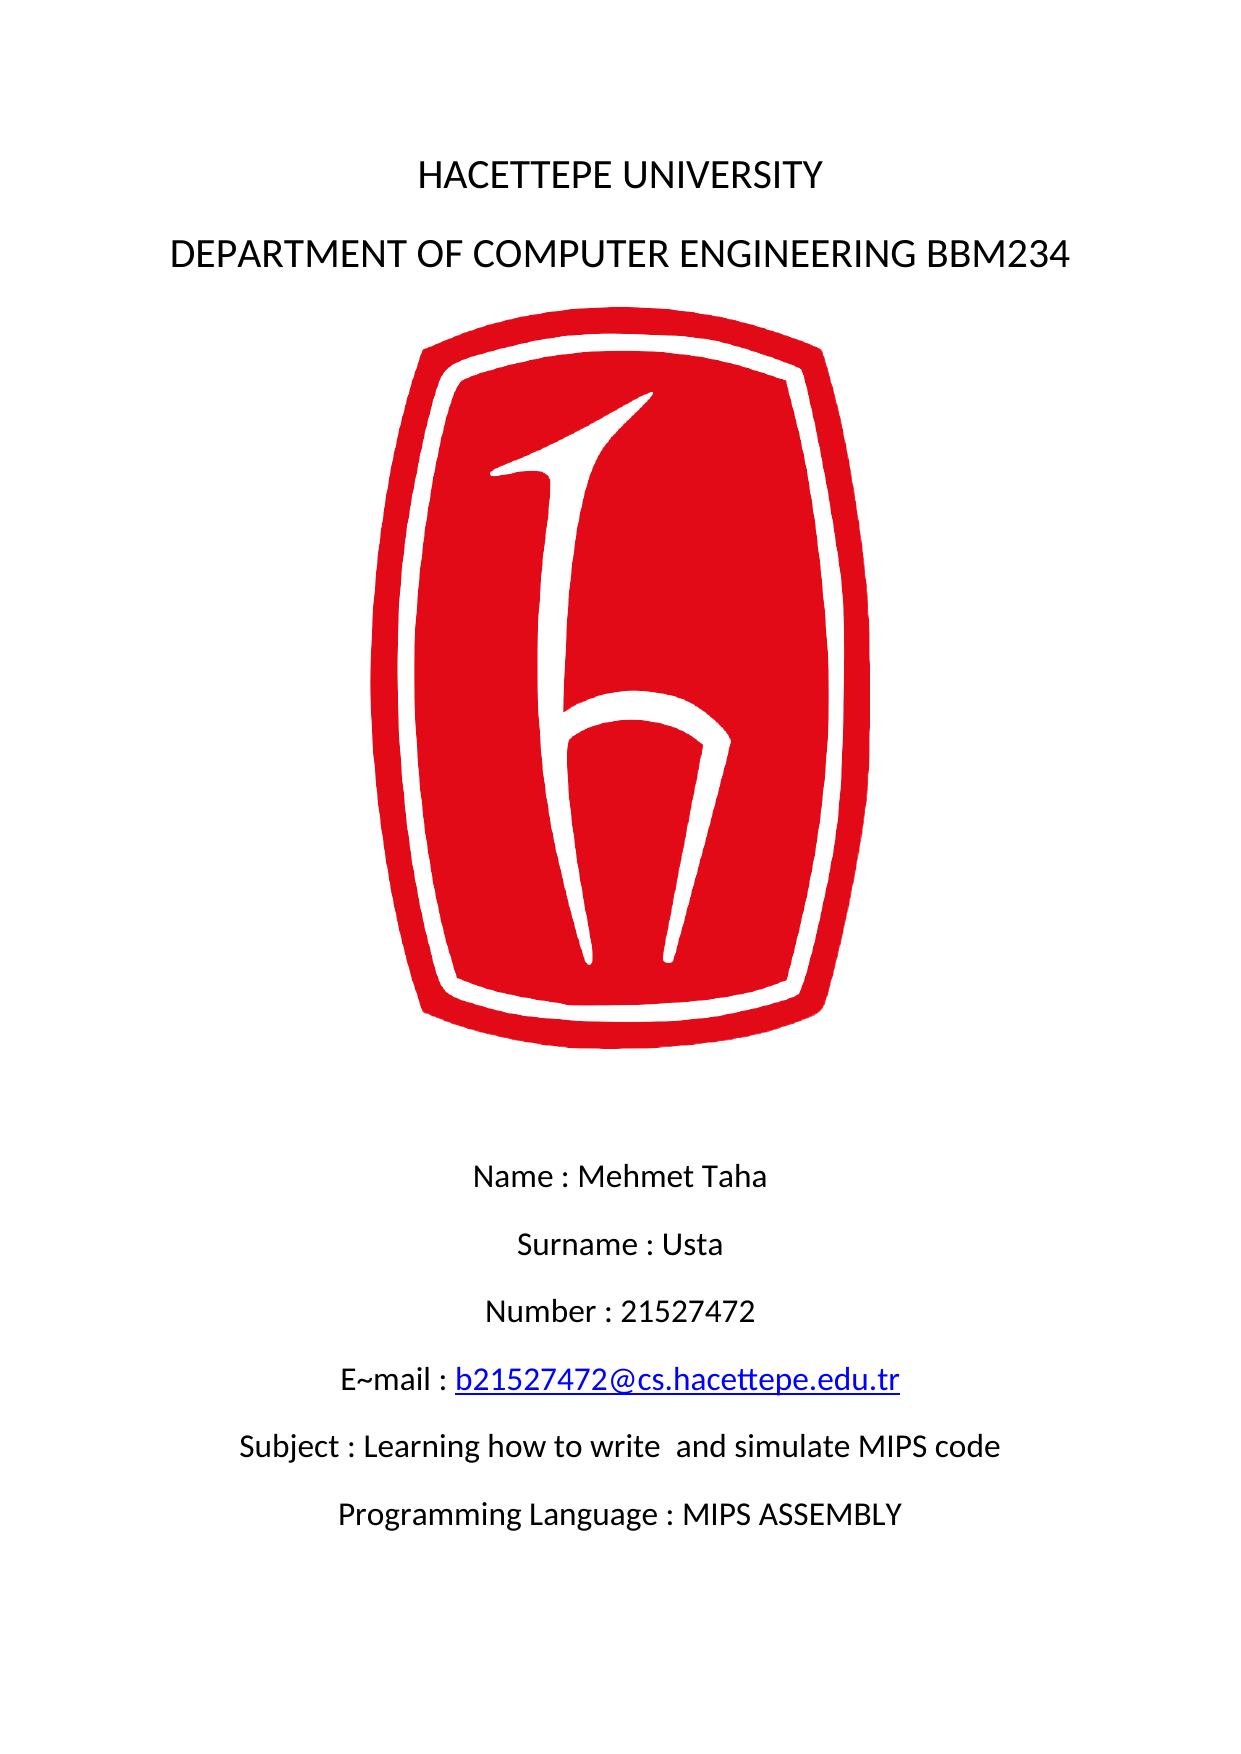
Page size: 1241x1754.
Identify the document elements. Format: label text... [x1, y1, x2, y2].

text HACETTEPE UNIVERSITY [148, 148, 1093, 198]
text DEPARTMENT OF COMPUTER ENGINEERING BBM234 [148, 227, 1093, 278]
text Surname : Usta [148, 1222, 1093, 1263]
text Name : Mehmet Taha [148, 1155, 1093, 1196]
picture [370, 306, 870, 1051]
text Programming Language : MIPS ASSEMBLY [148, 1493, 1093, 1534]
text Subject : Learning how to write and simulate MIPS code [148, 1425, 1093, 1466]
text Number : 21527472 [148, 1290, 1093, 1331]
text E~mail : b21527472@cs.hacettepe.edu.tr [148, 1358, 1093, 1398]
